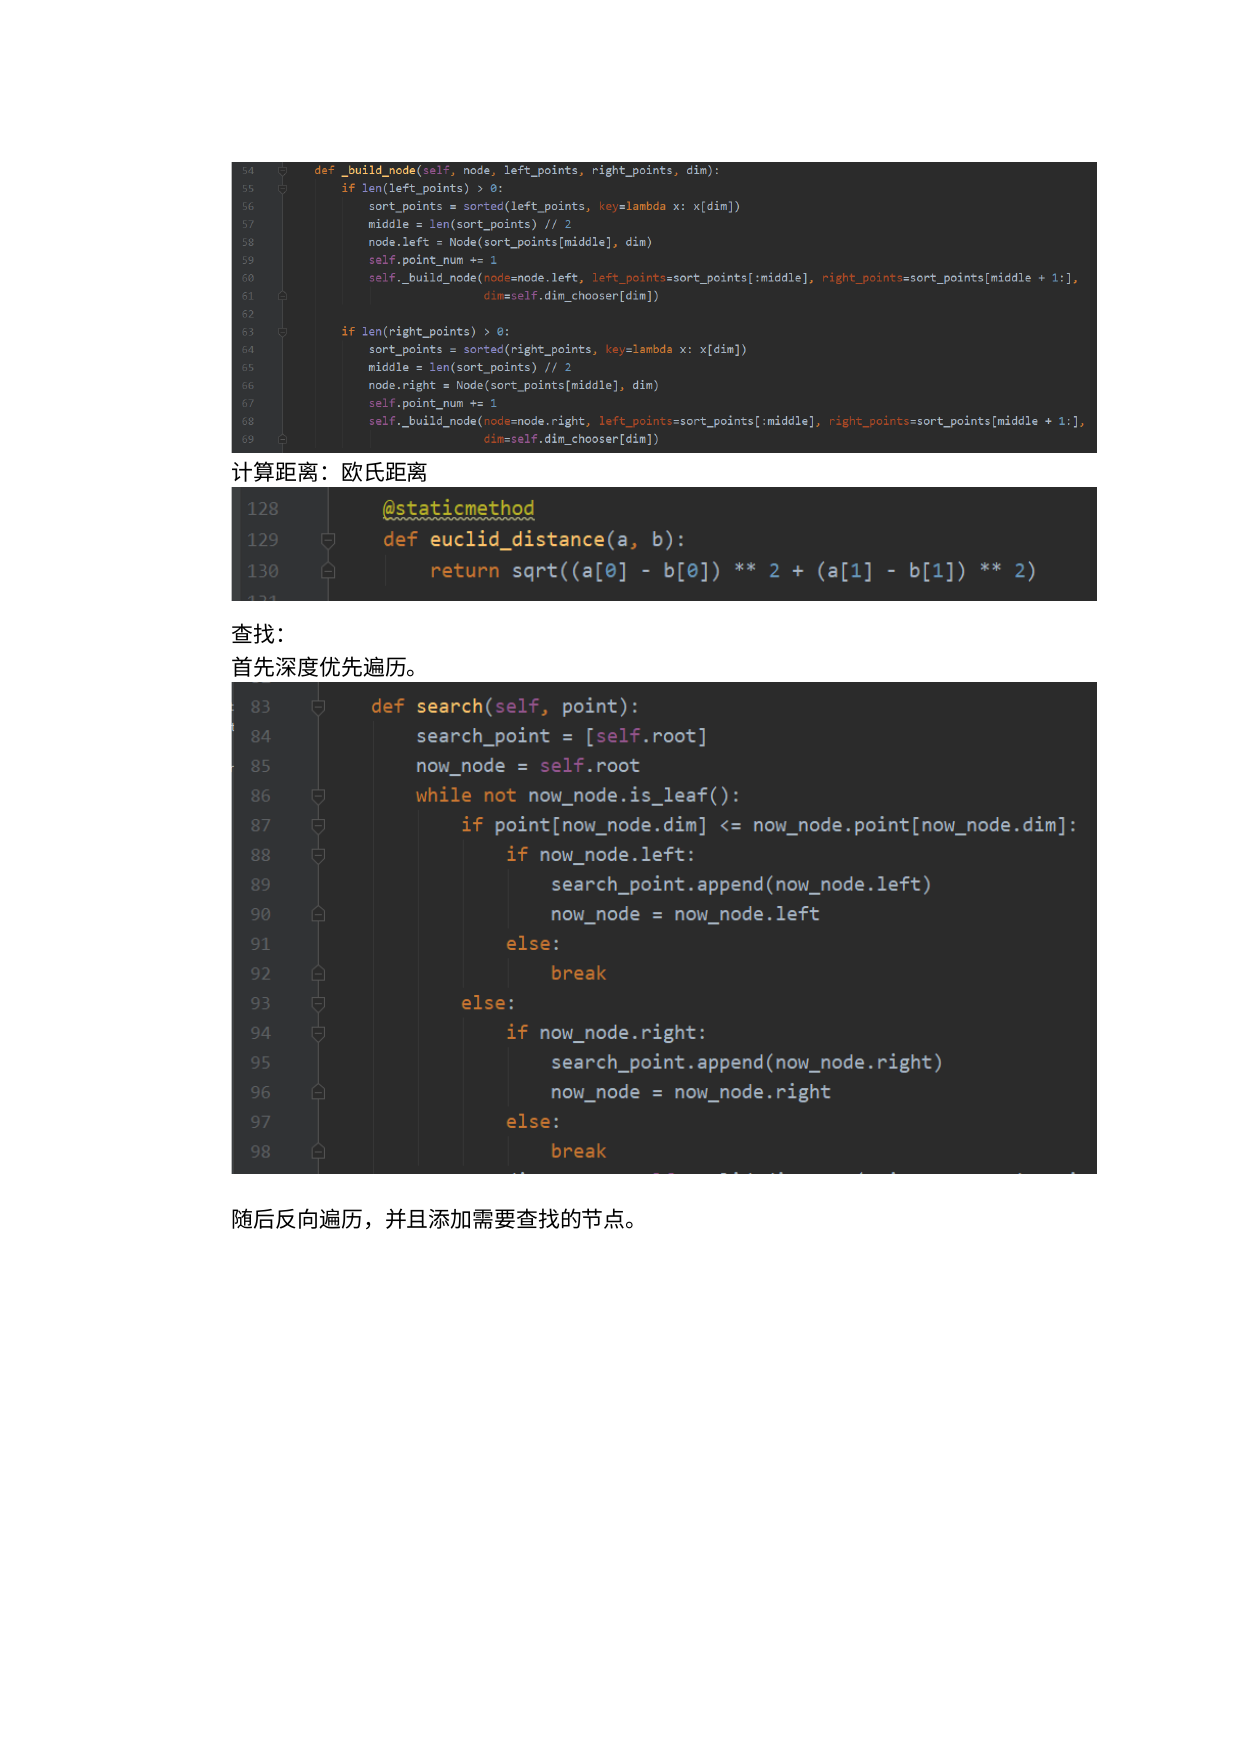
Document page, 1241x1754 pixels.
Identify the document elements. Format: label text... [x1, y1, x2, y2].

text 计算距离：欧氏距离 [187, 454, 1053, 487]
picture [231, 682, 1097, 1174]
picture [231, 487, 1097, 601]
picture [231, 162, 1097, 453]
text 查找： [187, 617, 1053, 649]
text 随后反向遍历，并且添加需要查找的节点。 [187, 1202, 1053, 1234]
text 首先深度优先遍历。 [187, 649, 1053, 682]
